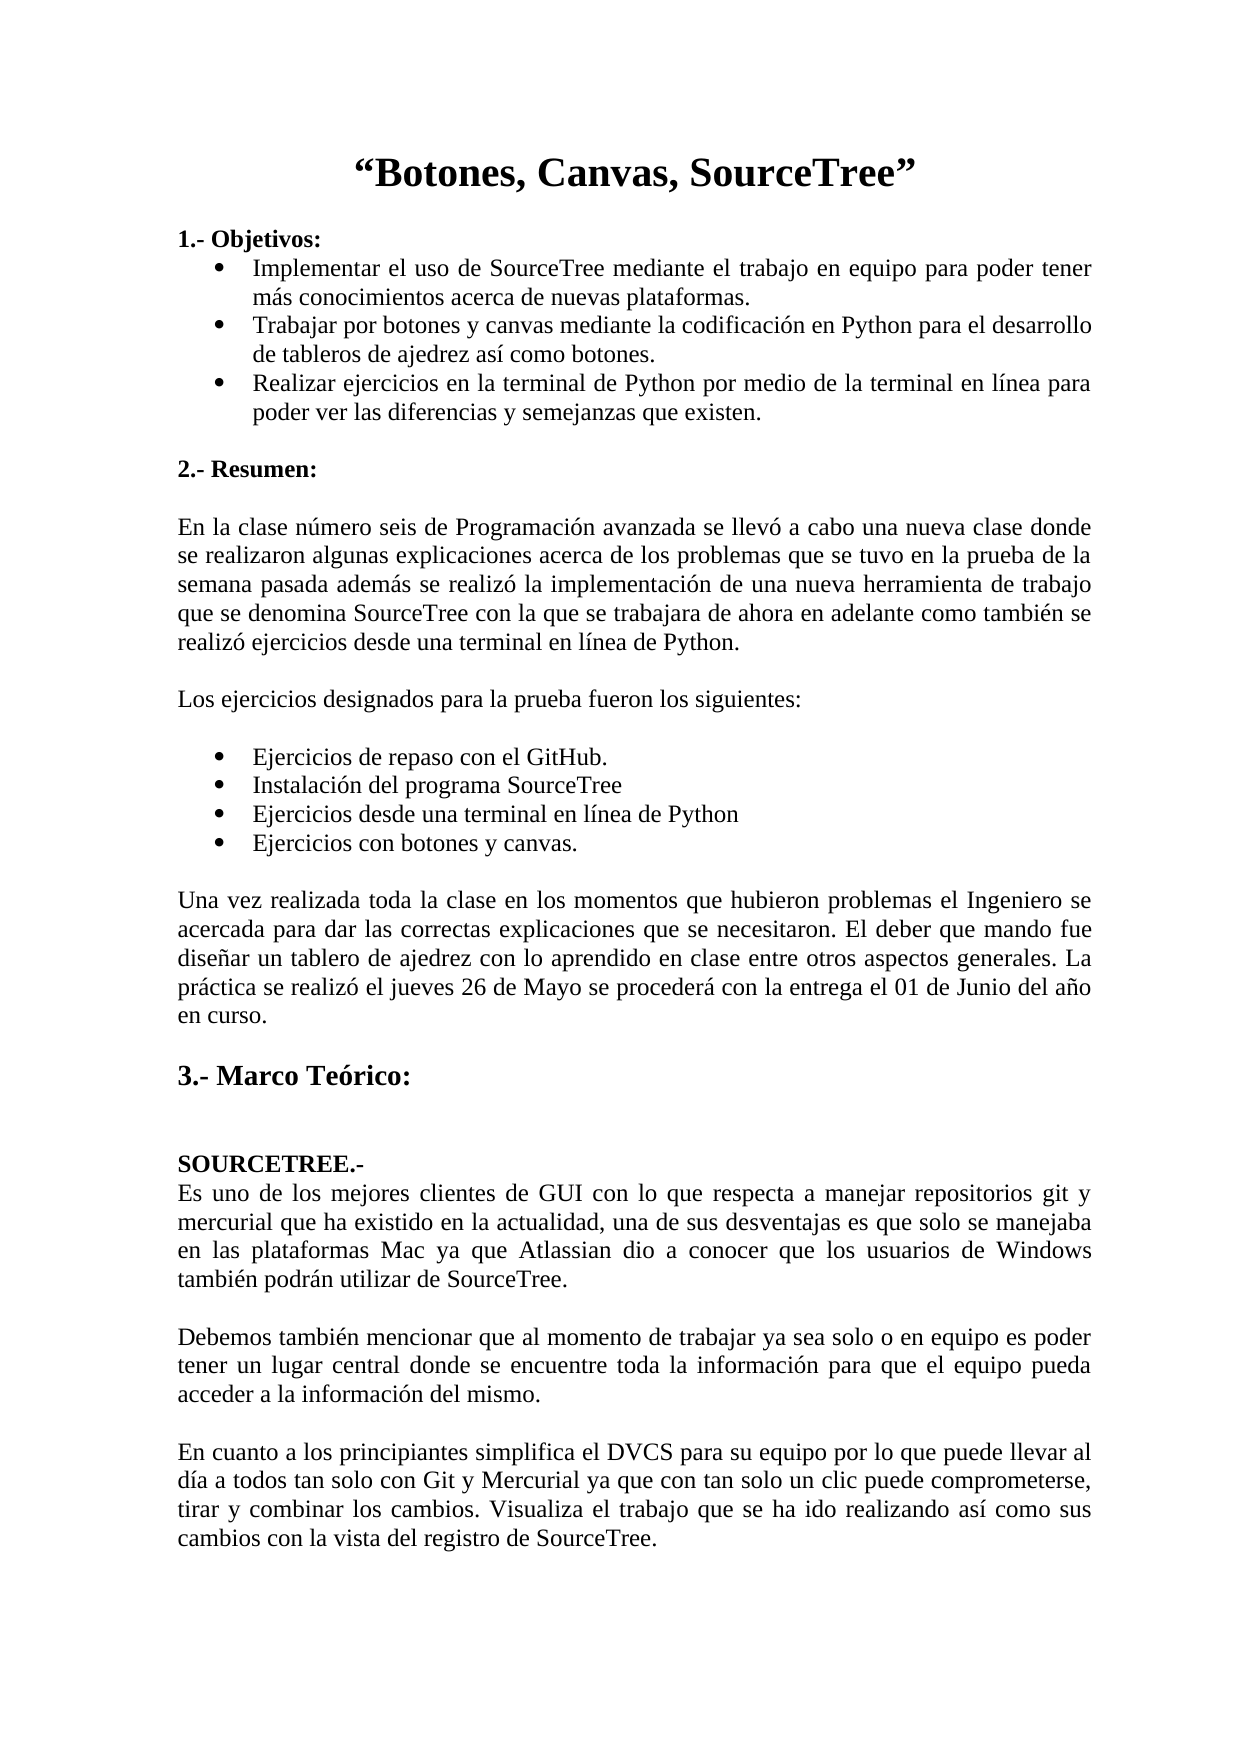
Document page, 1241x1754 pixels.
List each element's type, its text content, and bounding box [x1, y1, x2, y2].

text Una vez realizada toda la clase en los momentos que hubieron problemas el Ingeniero se acercada para dar las correctas explicaciones que se necesitaron. El deber que mando fue diseñar un tablero de ajedrez con lo aprendido en clase entre otros aspectos generales. La práctica se realizó el jueves 26 de Mayo se procederá con la entrega el 01 de Junio del año en curso. [177, 886, 1093, 1029]
text Es uno de los mejores clientes de GUI con lo que respecta a manejar repositorios git y mercurial que ha existido en la actualidad, una de sus desventajas es que solo se manejaba en las plataformas Mac ya que Atlassian dio a conocer que los usuarios de Windows también podrán utilizar de SourceTree. [177, 1178, 1093, 1293]
text En la clase número seis de Programación avanzada se llevó a cabo una nueva clase donde se realizaron algunas explicaciones acerca de los problemas que se tuvo en la prueba de la semana pasada además se realizó la implementación de una nueva herramienta de trabajo que se denomina SourceTree con la que se trabajara de ahora en adelante como también se realizó ejercicios desde una terminal en línea de Python. [177, 512, 1093, 656]
text 3.- Marco Teórico: [177, 1058, 1093, 1092]
list Ejercicios con botones y canvas. [215, 828, 1093, 857]
text 2.- Resumen: [177, 454, 1093, 483]
list Ejercicios de repaso con el GitHub. [215, 742, 1093, 771]
list Implementar el uso de SourceTree mediante el trabajo en equipo para poder tener más conocimientos acerca de nuevas plataformas. [215, 253, 1093, 311]
text 1.- Objetivos: [177, 224, 1093, 253]
list Ejercicios desde una terminal en línea de Python [215, 799, 1093, 828]
list Realizar ejercicios en la terminal de Python por medio de la terminal en línea para poder ver las diferencias y semejanzas que existen. [215, 368, 1093, 426]
text SOURCETREE.- [177, 1149, 1093, 1178]
list Trabajar por botones y canvas mediante la codificación en Python para el desarrollo de tableros de ajedrez así como botones. [215, 311, 1093, 368]
text En cuanto a los principiantes simplifica el DVCS para su equipo por lo que puede llevar al día a todos tan solo con Git y Mercurial ya que con tan solo un clic puede comprometerse, tirar y combinar los cambios. Visualiza el trabajo que se ha ido realizando así como sus cambios con la vista del registro de SourceTree. [177, 1437, 1093, 1552]
list Instalación del programa SourceTree [215, 771, 1093, 799]
text Los ejercicios designados para la prueba fueron los siguientes: [177, 684, 1093, 713]
text “Botones, Canvas, SourceTree” [177, 148, 1093, 196]
text Debemos también mencionar que al momento de trabajar ya sea solo o en equipo es poder tener un lugar central donde se encuentre toda la información para que el equipo pueda acceder a la información del mismo. [177, 1322, 1093, 1408]
